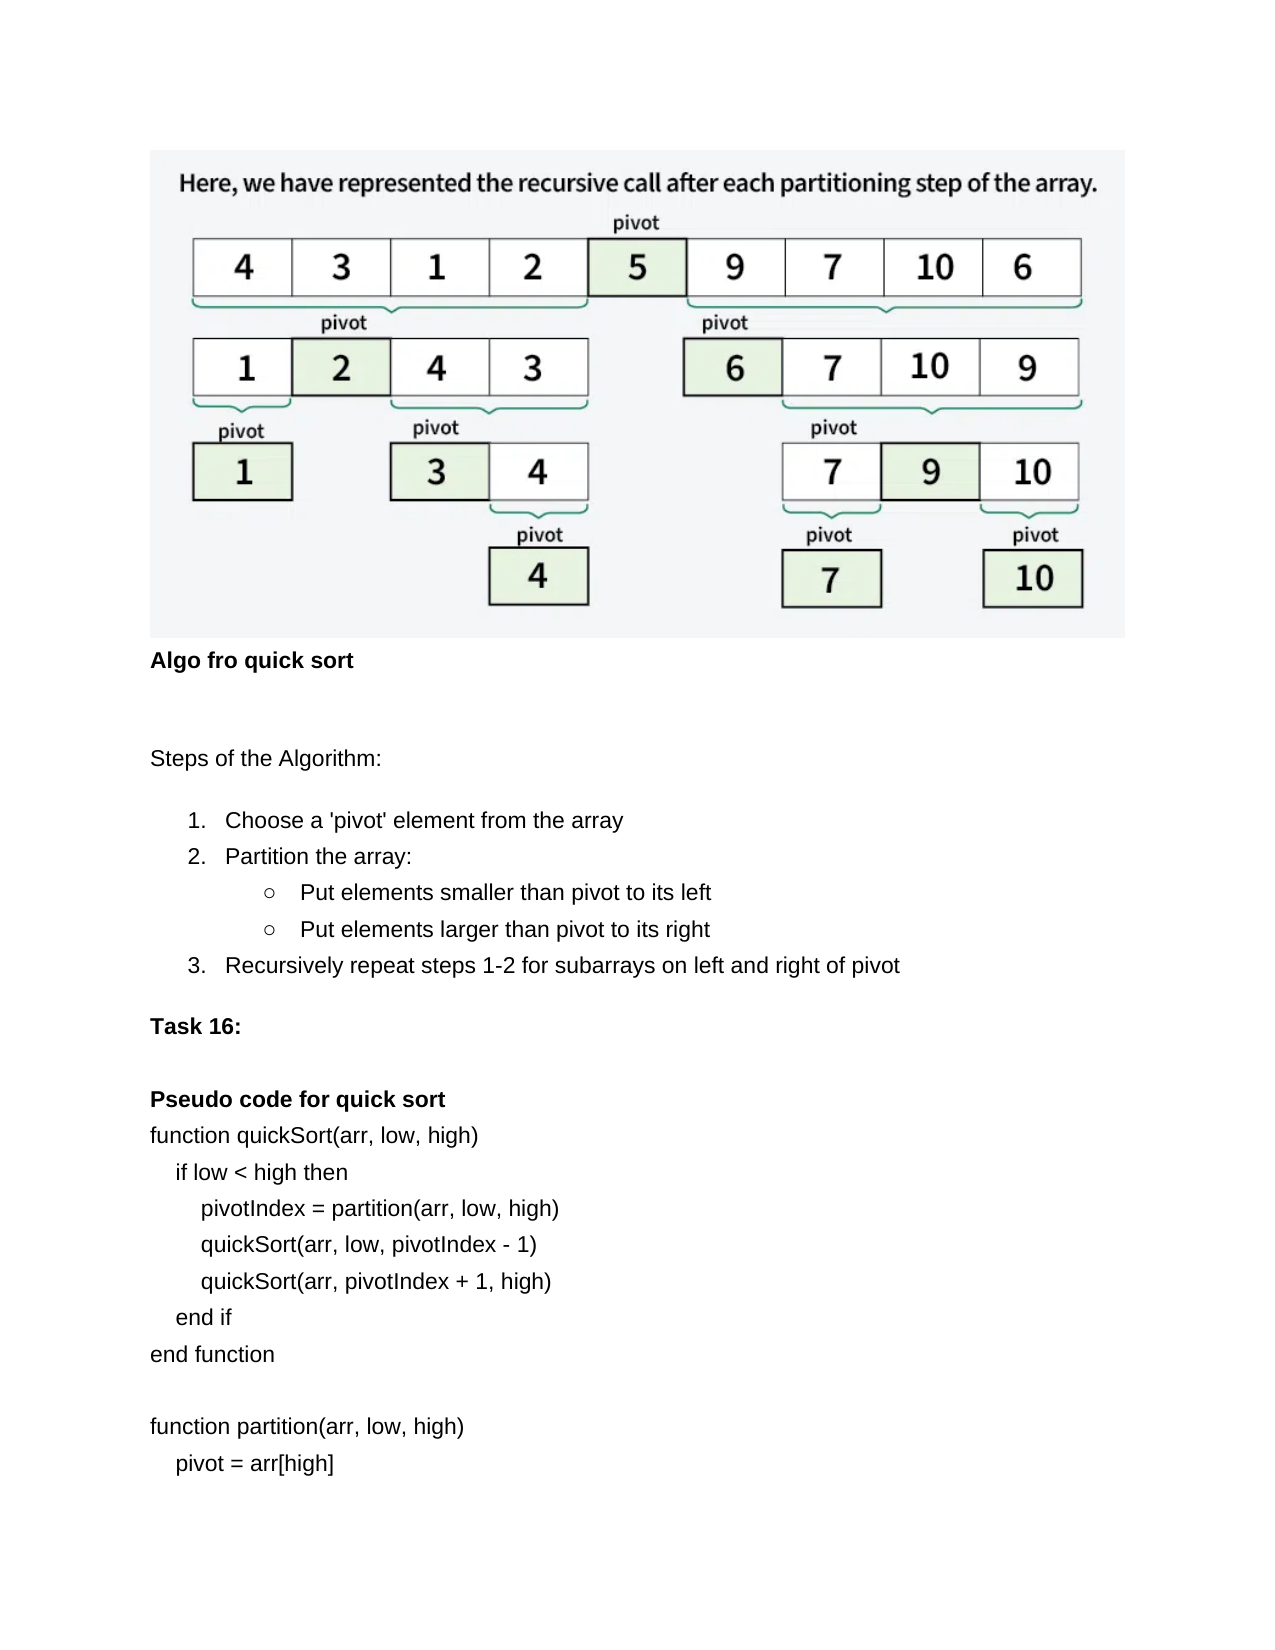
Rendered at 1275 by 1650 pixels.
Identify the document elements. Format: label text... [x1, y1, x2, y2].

list Put elements larger than pivot to its right [262, 916, 1125, 942]
text Task 16: [150, 1013, 1125, 1040]
text end if [150, 1304, 1125, 1331]
text function quickSort(arr, low, high) [150, 1122, 1125, 1149]
picture [150, 150, 1125, 638]
text end function [150, 1341, 1125, 1367]
text pivot = arr[high] [150, 1449, 1125, 1476]
list Put elements smaller than pivot to its left [262, 879, 1125, 906]
text if low < high then [150, 1159, 1125, 1185]
list Partition the array: [187, 843, 1125, 869]
text quickSort(arr, low, pivotIndex - 1) [150, 1231, 1125, 1258]
text Algo fro quick sort [150, 647, 1125, 674]
text Steps of the Algorithm: [150, 745, 1125, 772]
text quickSort(arr, pivotIndex + 1, high) [150, 1268, 1125, 1294]
text Pseudo code for quick sort [150, 1086, 1125, 1112]
list Recursively repeat steps 1-2 for subarrays on left and right of pivot [187, 952, 1125, 978]
text function partition(arr, low, high) [150, 1413, 1125, 1439]
list Choose a 'pivot' element from the array [187, 807, 1125, 833]
text pivotIndex = partition(arr, low, high) [150, 1195, 1125, 1221]
